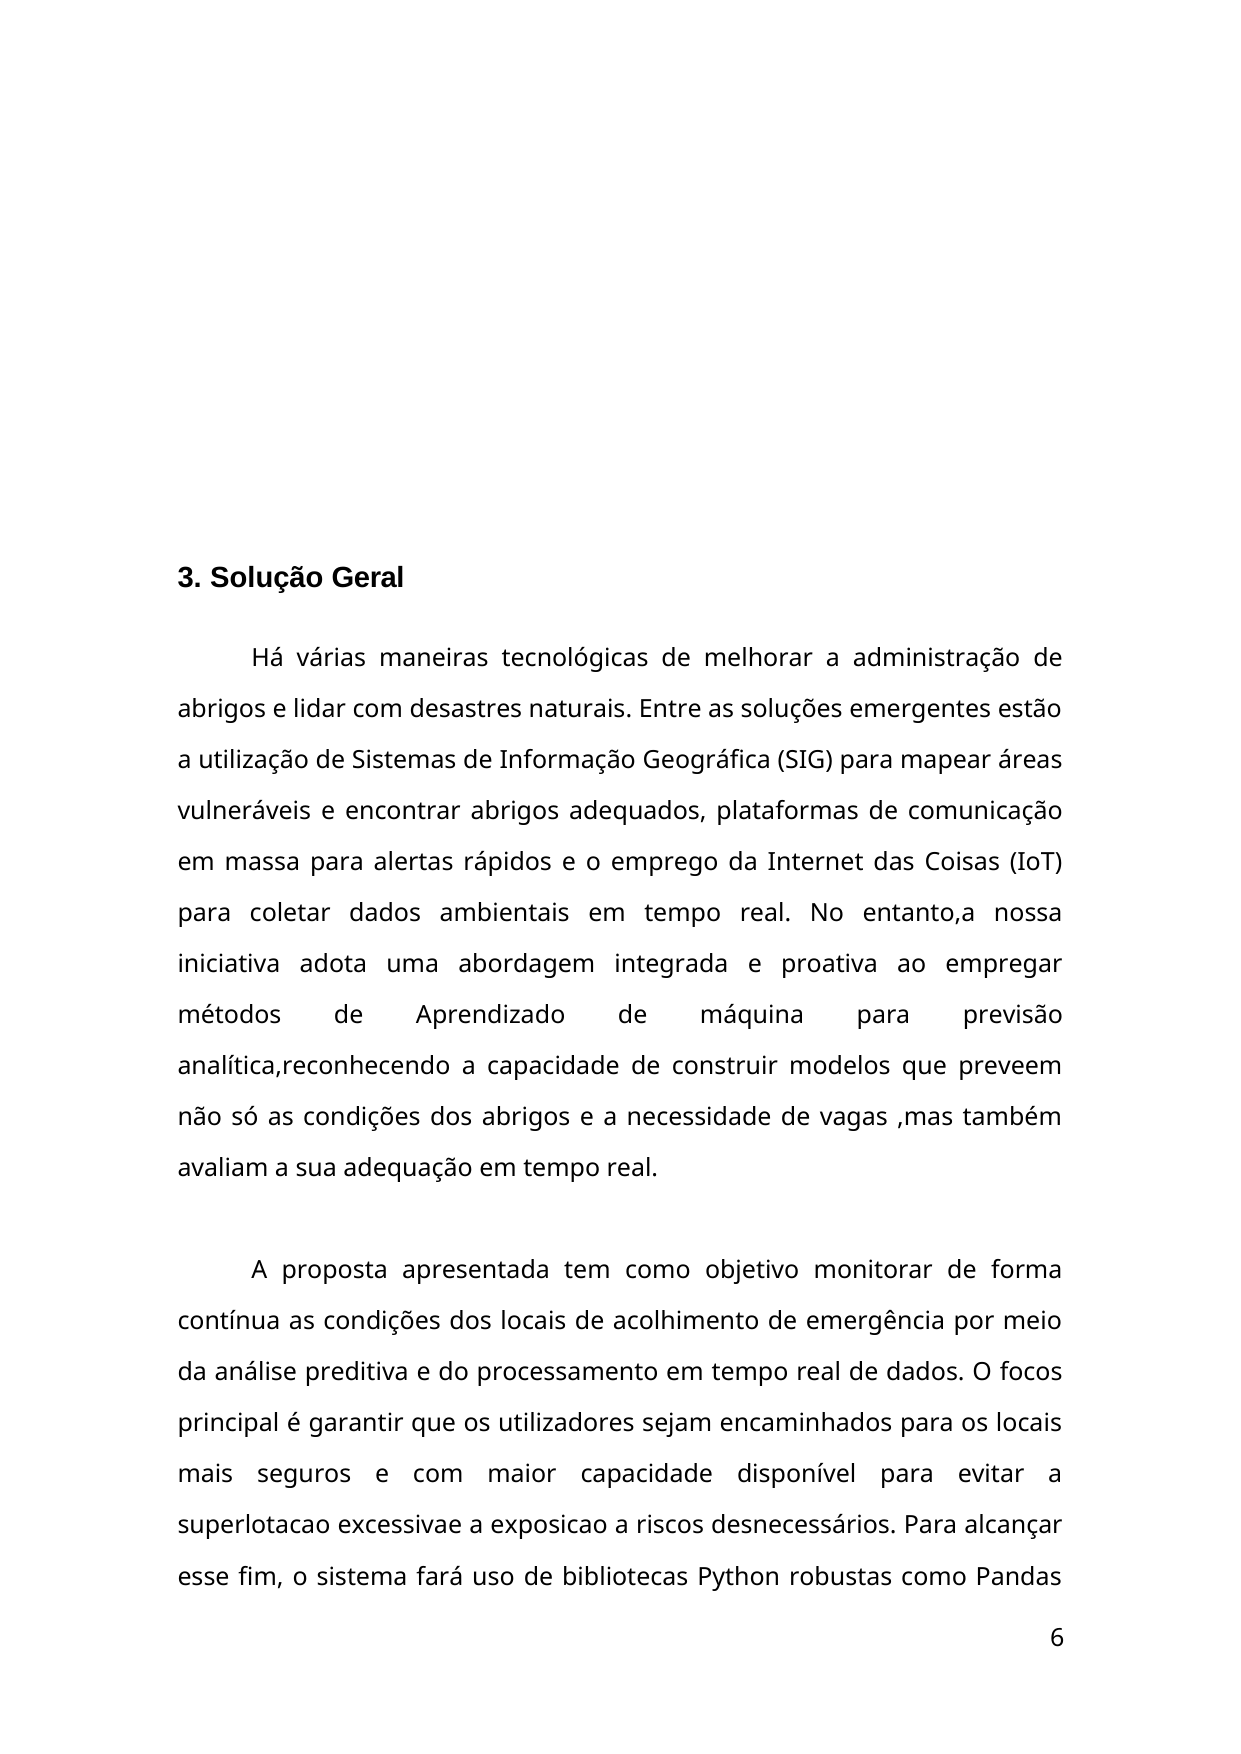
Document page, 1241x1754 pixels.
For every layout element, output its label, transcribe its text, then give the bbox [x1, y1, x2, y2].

text Há várias maneiras tecnológicas de melhorar a administração de abrigos e lidar com desastres naturais. Entre as soluções emergentes estão a utilização de Sistemas de Informação Geográfica (SIG) para mapear áreas vulneráveis e encontrar abrigos adequados, plataformas de comunicação em massa para alertas rápidos e o emprego da Internet das Coisas (IoT) para coletar dados ambientais em tempo real. No entanto,a nossa iniciativa adota uma abordagem integrada e proativa ao empregar métodos de Aprendizado de máquina para previsão analítica,reconhecendo a capacidade de construir modelos que preveem não só as condições dos abrigos e a necessidade de vagas ,mas também avaliam a sua adequação em tempo real. [177, 639, 1063, 1184]
subtitle Solução Geral [177, 560, 1078, 593]
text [177, 1252, 1063, 1592]
